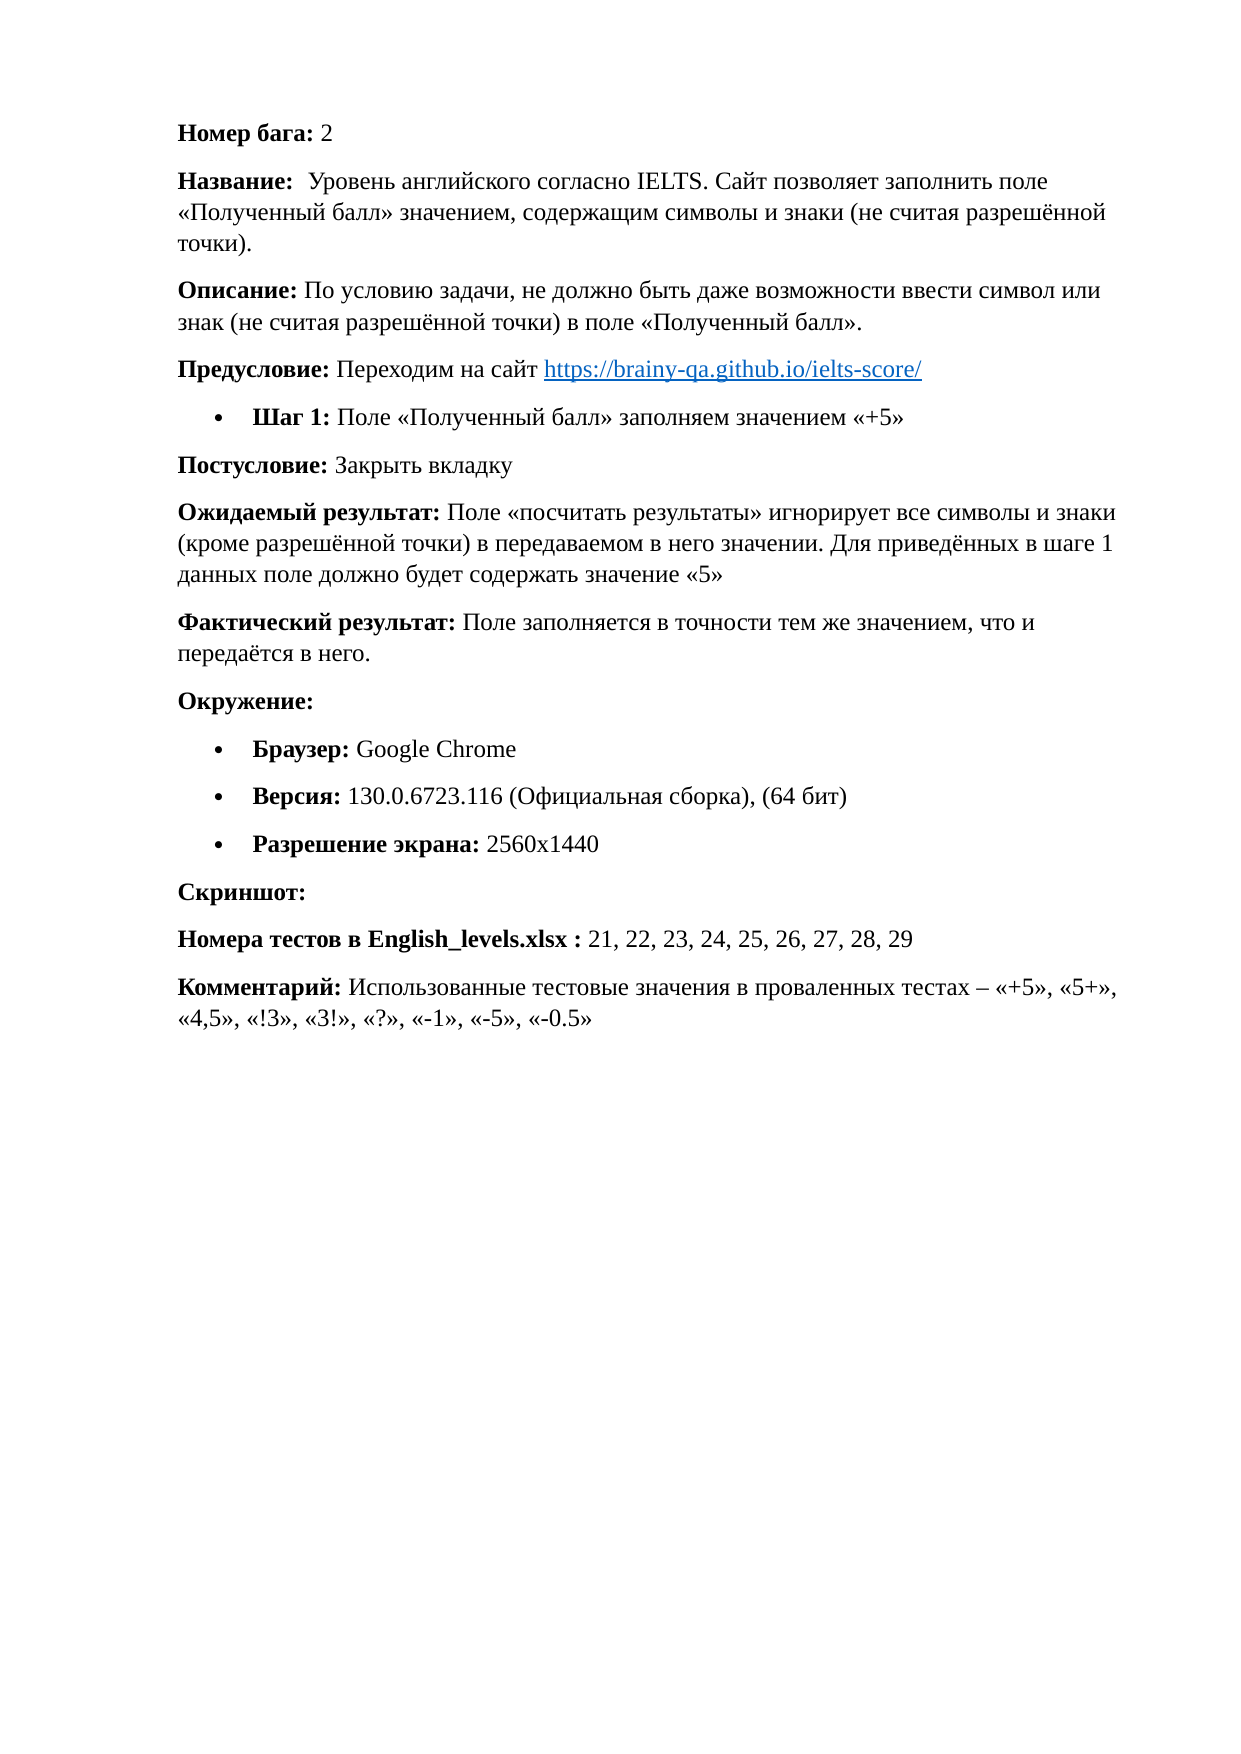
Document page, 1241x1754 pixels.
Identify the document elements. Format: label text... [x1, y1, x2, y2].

text Комментарий: Использованные тестовые значения в проваленных тестах – «+5», «5+», «4,5», «!3», «3!», «?», «-1», «-5», «-0.5» [177, 972, 1152, 1032]
text Скриншот: [177, 877, 1152, 906]
text Номера тестов в English_levels.xlsx : 21, 22, 23, 24, 25, 26, 27, 28, 29 [177, 924, 1152, 953]
text Ожидаемый результат: Поле «посчитать результаты» игнорирует все символы и знаки (кроме разрешённой точки) в передаваемом в него значении. Для приведённых в шаге 1 данных поле должно будет содержать значение «5» [177, 497, 1152, 588]
text Постусловие: Закрыть вкладку [177, 450, 1152, 478]
text Название: Уровень английского согласно IELTS. Сайт позволяет заполнить поле «Полученный балл» значением, содержащим символы и знаки (не считая разрешённой точки). [177, 166, 1152, 257]
text Окружение: [177, 686, 1152, 715]
list Шаг 1: Поле «Полученный балл» заполняем значением «+5» [215, 402, 1152, 431]
list Версия: 130.0.6723.116 (Официальная сборка), (64 бит) [215, 781, 1152, 810]
text Описание: По условию задачи, не должно быть даже возможности ввести символ или знак (не считая разрешённой точки) в поле «Полученный балл». [177, 276, 1152, 335]
list Разрешение экрана: 2560х1440 [215, 829, 1152, 858]
list Браузер: Google Chrome [215, 734, 1152, 762]
text Номер бага: 2 [177, 118, 1152, 147]
text Предусловие: Переходим на сайт https://brainy-qa.github.io/ielts-score/ [177, 354, 1152, 383]
text Фактический результат: Поле заполняется в точности тем же значением, что и передаётся в него. [177, 607, 1152, 667]
